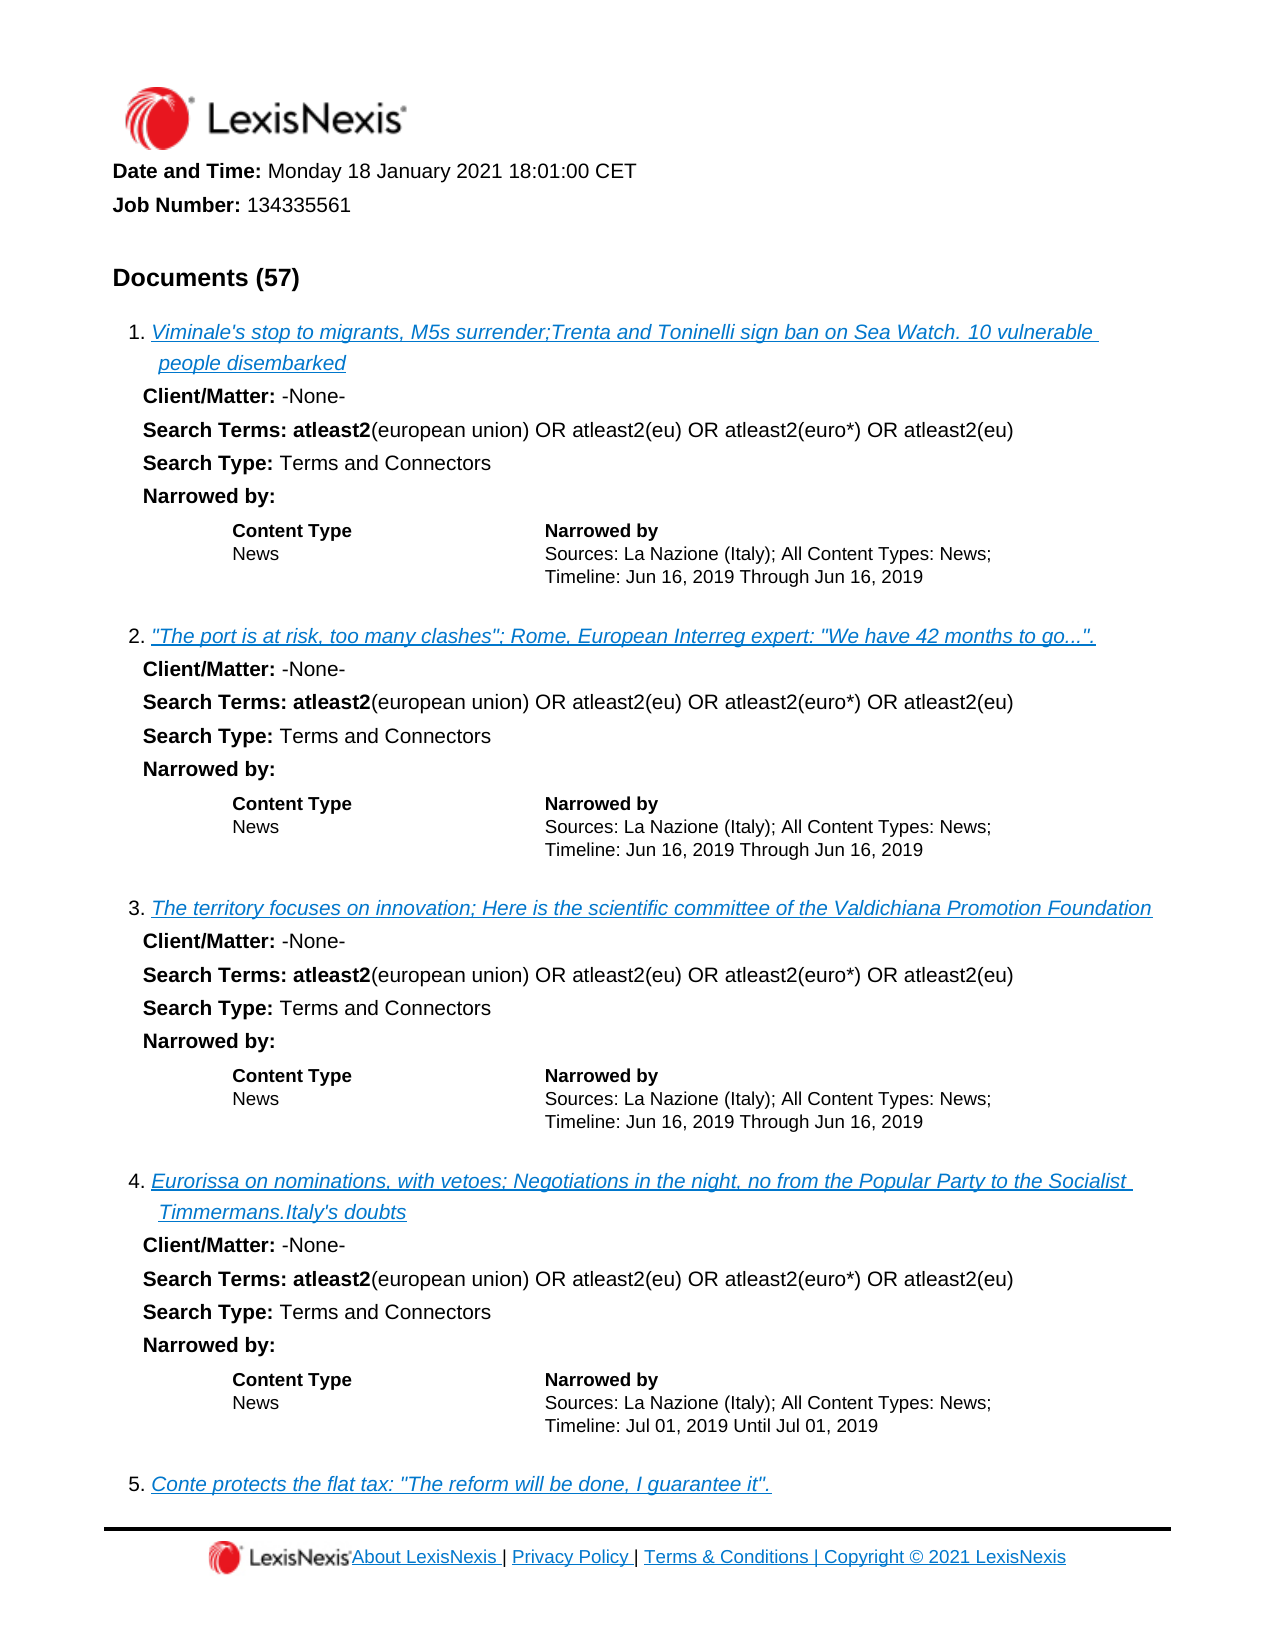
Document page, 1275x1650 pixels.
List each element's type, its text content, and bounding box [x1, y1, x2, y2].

text Narrowed by: [143, 1332, 1162, 1357]
picture [112, 87, 421, 150]
text Documents (57) [112, 254, 1162, 292]
text Search Type: Terms and Connectors [143, 722, 1162, 747]
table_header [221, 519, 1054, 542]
text Search Terms: atleast2(european union) OR atleast2(eu) OR atleast2(euro*) OR atleast2(eu) [143, 689, 1162, 714]
text 4. Eurorissa on nominations, with vetoes; Negotiations in the night, no from the Popular Party to the Socialist Timmermans.Italy's doubts [128, 1161, 1162, 1224]
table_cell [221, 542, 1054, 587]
text Search Type: Terms and Connectors [143, 1299, 1162, 1324]
text Client/Matter: -None- [143, 656, 1162, 681]
text Search Terms: atleast2(european union) OR atleast2(eu) OR atleast2(euro*) OR atleast2(eu) [143, 417, 1162, 442]
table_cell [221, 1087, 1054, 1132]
text Client/Matter: -None- [143, 928, 1162, 953]
text Job Number: 134335561 [112, 192, 1162, 217]
text Narrowed by: [143, 756, 1162, 781]
text Search Type: Terms and Connectors [143, 995, 1162, 1020]
text Search Terms: atleast2(european union) OR atleast2(eu) OR atleast2(euro*) OR atleast2(eu) [143, 962, 1162, 987]
text 2. "The port is at risk, too many clashes"; Rome, European Interreg expert: "We have 42 months to go...". [128, 616, 1162, 647]
text Search Type: Terms and Connectors [143, 450, 1162, 475]
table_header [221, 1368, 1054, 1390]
text 5. Conte protects the flat tax: "The reform will be done, I guarantee it". [128, 1465, 1162, 1496]
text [143, 1265, 1162, 1290]
text Date and Time: Monday 18 January 2021 18:01:00 CET [112, 158, 1162, 183]
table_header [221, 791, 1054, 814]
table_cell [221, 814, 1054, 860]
text Client/Matter: -None- [143, 383, 1162, 408]
text Client/Matter: -None- [143, 1232, 1162, 1257]
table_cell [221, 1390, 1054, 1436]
picture [208, 1541, 352, 1576]
text 1. Viminale's stop to migrants, M5s surrender;Trenta and Toninelli sign ban on Sea Watch. 10 vulnerable people disembarked [128, 312, 1162, 375]
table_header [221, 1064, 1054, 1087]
text 3. The territory focuses on innovation; Here is the scientific committee of the Valdichiana Promotion Foundation [128, 889, 1162, 920]
text Narrowed by: [143, 1028, 1162, 1053]
text Narrowed by: [143, 483, 1162, 508]
